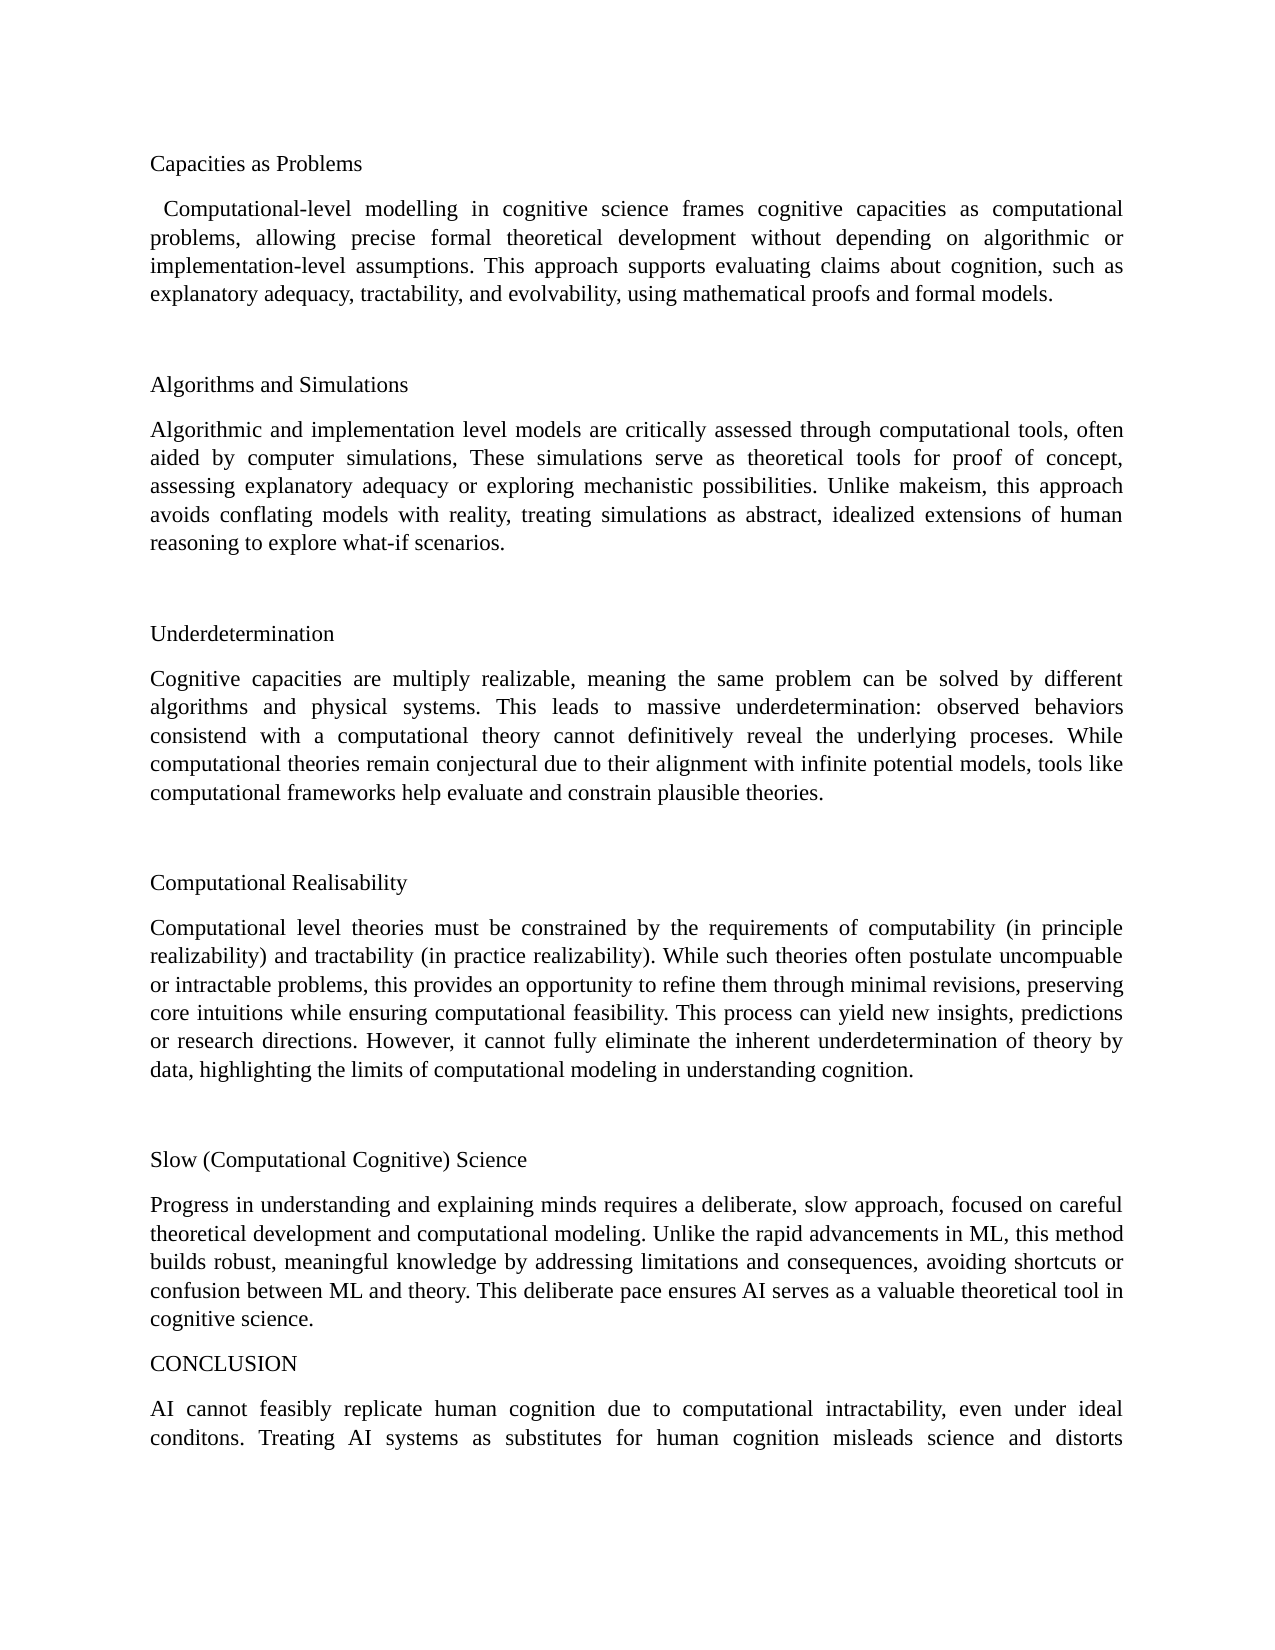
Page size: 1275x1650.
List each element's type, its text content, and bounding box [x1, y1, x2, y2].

text Cognitive capacities are multiply realizable, meaning the same problem can be solved by different algorithms and physical systems. This leads to massive underdetermination: observed behaviors consistend with a computational theory cannot definitively reveal the underlying proceses. While computational theories remain conjectural due to their alignment with infinite potential models, tools like computational frameworks help evaluate and constrain plausible theories. [150, 665, 1125, 805]
text Underdetermination [150, 620, 1125, 646]
text Algorithmic and implementation level models are critically assessed through computational tools, often aided by computer simulations, These simulations serve as theoretical tools for proof of concept, assessing explanatory adequacy or exploring mechanistic possibilities. Unlike makeism, this approach avoids conflating models with reality, treating simulations as abstract, idealized extensions of human reasoning to explore what-if scenarios. [150, 416, 1125, 556]
text CONCLUSION [150, 1350, 1125, 1377]
text Computational Realisability [150, 869, 1125, 895]
text Progress in understanding and explaining minds requires a deliberate, slow approach, focused on careful theoretical development and computational modeling. Unlike the rapid advancements in ML, this method builds robust, meaningful knowledge by addressing limitations and consequences, avoiding shortcuts or confusion between ML and theory. This deliberate pace ensures AI serves as a valuable theoretical tool in cognitive science. [150, 1191, 1125, 1331]
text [150, 1395, 1125, 1450]
text Capacities as Problems [150, 150, 1125, 176]
text Computational level theories must be constrained by the requirements of computability (in principle realizability) and tractability (in practice realizability). While such theories often postulate uncompuable or intractable problems, this provides an opportunity to refine them through minimal revisions, preserving core intuitions while ensuring computational feasibility. This process can yield new insights, predictions or research directions. However, it cannot fully eliminate the inherent underdetermination of theory by data, highlighting the limits of computational modeling in understanding cognition. [150, 914, 1125, 1082]
text Computational-level modelling in cognitive science frames cognitive capacities as computational problems, allowing precise formal theoretical development without depending on algorithmic or implementation-level assumptions. This approach supports evaluating claims about cognition, such as explanatory adequacy, tractability, and evolvability, using mathematical proofs and formal models. [150, 195, 1125, 307]
text Algorithms and Simulations [150, 371, 1125, 397]
text Slow (Computational Cognitive) Science [150, 1146, 1125, 1173]
